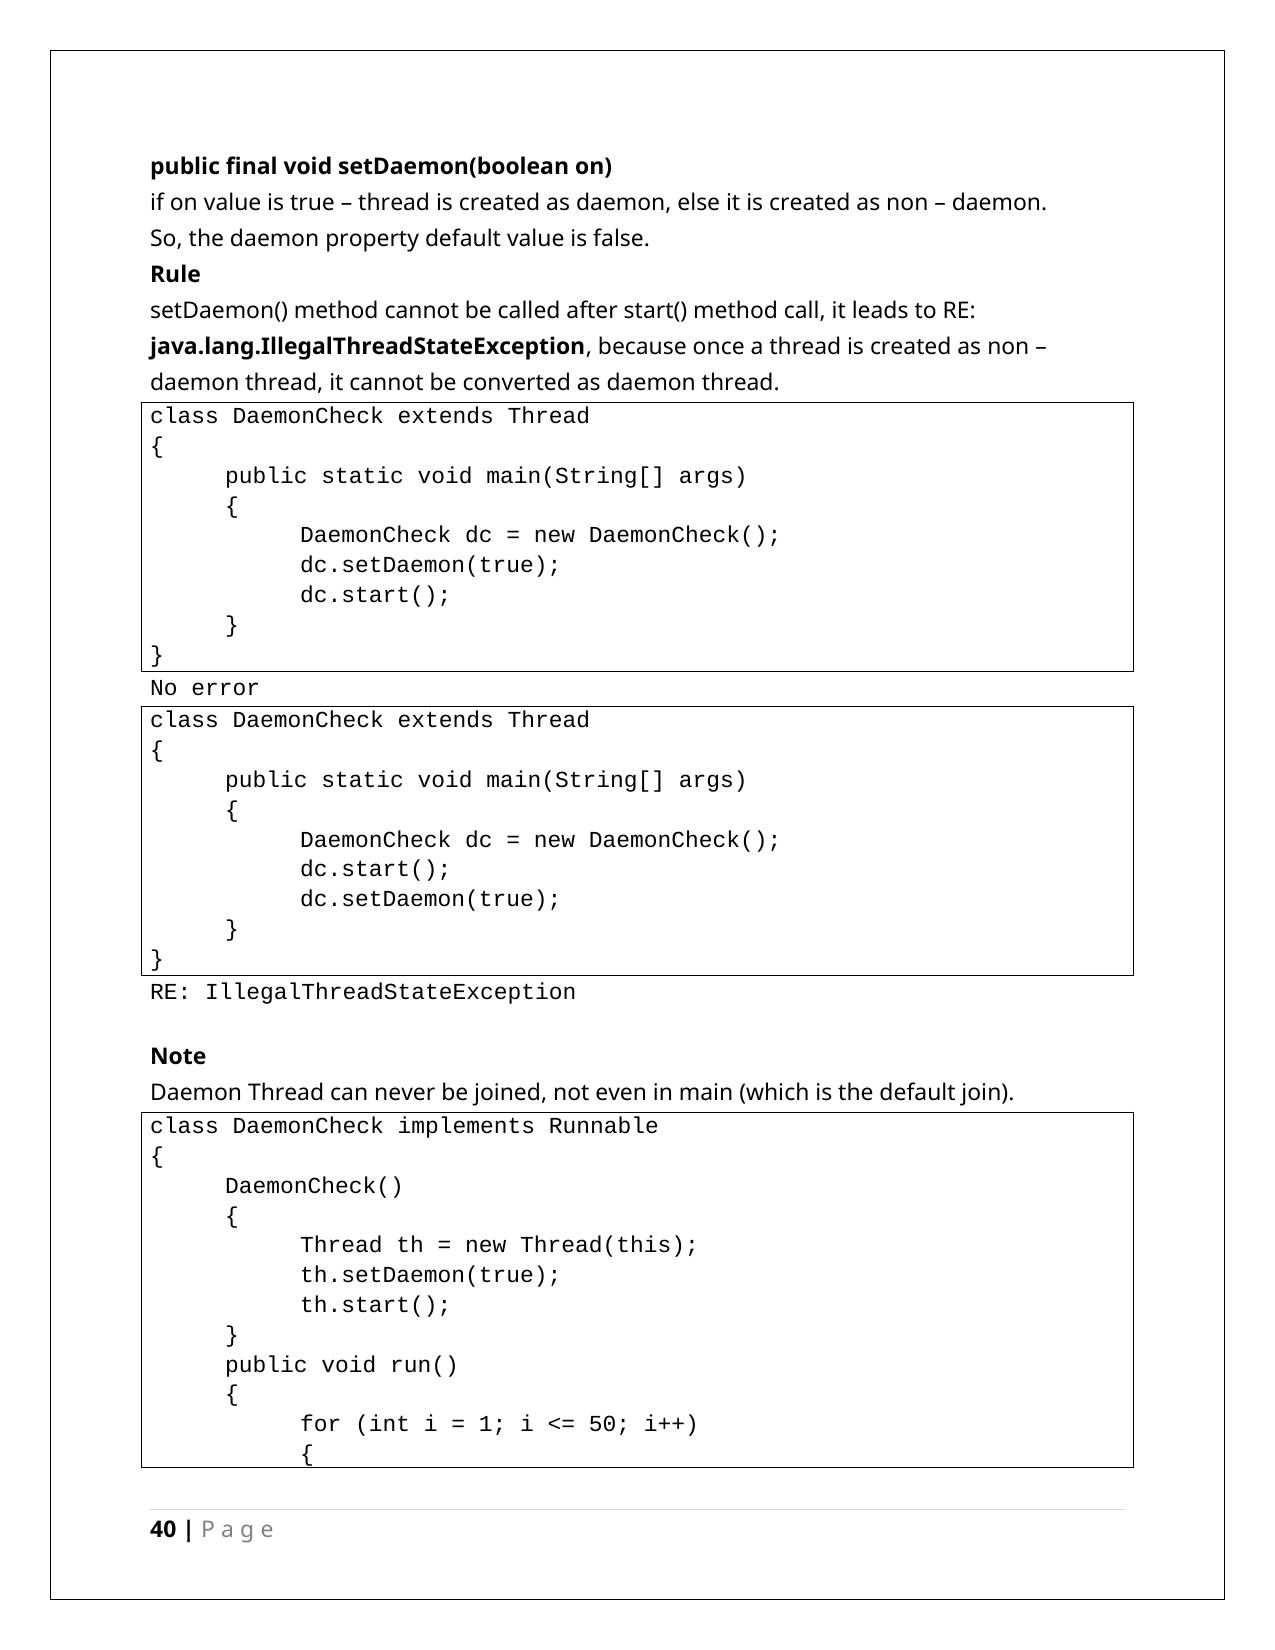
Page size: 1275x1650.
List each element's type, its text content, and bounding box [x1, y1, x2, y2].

text } [142, 1320, 1133, 1349]
text public static void main(String[] args) [142, 765, 1133, 794]
text dc.start(); [142, 580, 1133, 609]
text So, the daemon property default value is false. [150, 222, 1125, 253]
text DaemonCheck() [142, 1171, 1133, 1200]
text { [142, 736, 1133, 764]
text th.start(); [142, 1290, 1133, 1319]
text class DaemonCheck implements Runnable [142, 1113, 1133, 1141]
text DaemonCheck dc = new DaemonCheck(); [142, 825, 1133, 854]
text public final void setDaemon(boolean on) [150, 150, 1125, 181]
text dc.setDaemon(true); [142, 551, 1133, 579]
text { [142, 1439, 1133, 1467]
text class DaemonCheck extends Thread [142, 403, 1133, 431]
text { [142, 1380, 1133, 1409]
text } [142, 610, 1133, 639]
text { [142, 795, 1133, 824]
text { [142, 491, 1133, 520]
text } [142, 914, 1133, 943]
text for (int i = 1; i <= 50; i++) [142, 1409, 1133, 1438]
text DaemonCheck dc = new DaemonCheck(); [142, 521, 1133, 550]
text { [142, 1201, 1133, 1230]
text Note [150, 1040, 1125, 1071]
text { [142, 431, 1133, 460]
text Thread th = new Thread(this); [142, 1231, 1133, 1260]
text Daemon Thread can never be joined, not even in main (which is the default join). [150, 1076, 1125, 1107]
text No error [150, 676, 1125, 702]
text Rule [150, 258, 1125, 289]
text th.setDaemon(true); [142, 1261, 1133, 1289]
text public static void main(String[] args) [142, 461, 1133, 490]
text if on value is true – thread is created as daemon, else it is created as non – daemon. [150, 186, 1125, 217]
text } [142, 640, 1133, 671]
text setDaemon() method cannot be called after start() method call, it leads to RE: java.lang.IllegalThreadStateException, because once a thread is created as non – daemon thread, it cannot be converted as daemon thread. [150, 294, 1125, 397]
text dc.setDaemon(true); [142, 884, 1133, 913]
text public void run() [142, 1350, 1133, 1379]
text } [142, 944, 1133, 975]
text dc.start(); [142, 855, 1133, 884]
text { [142, 1141, 1133, 1170]
text RE: IllegalThreadStateException [150, 980, 1125, 1006]
text class DaemonCheck extends Thread [142, 707, 1133, 735]
